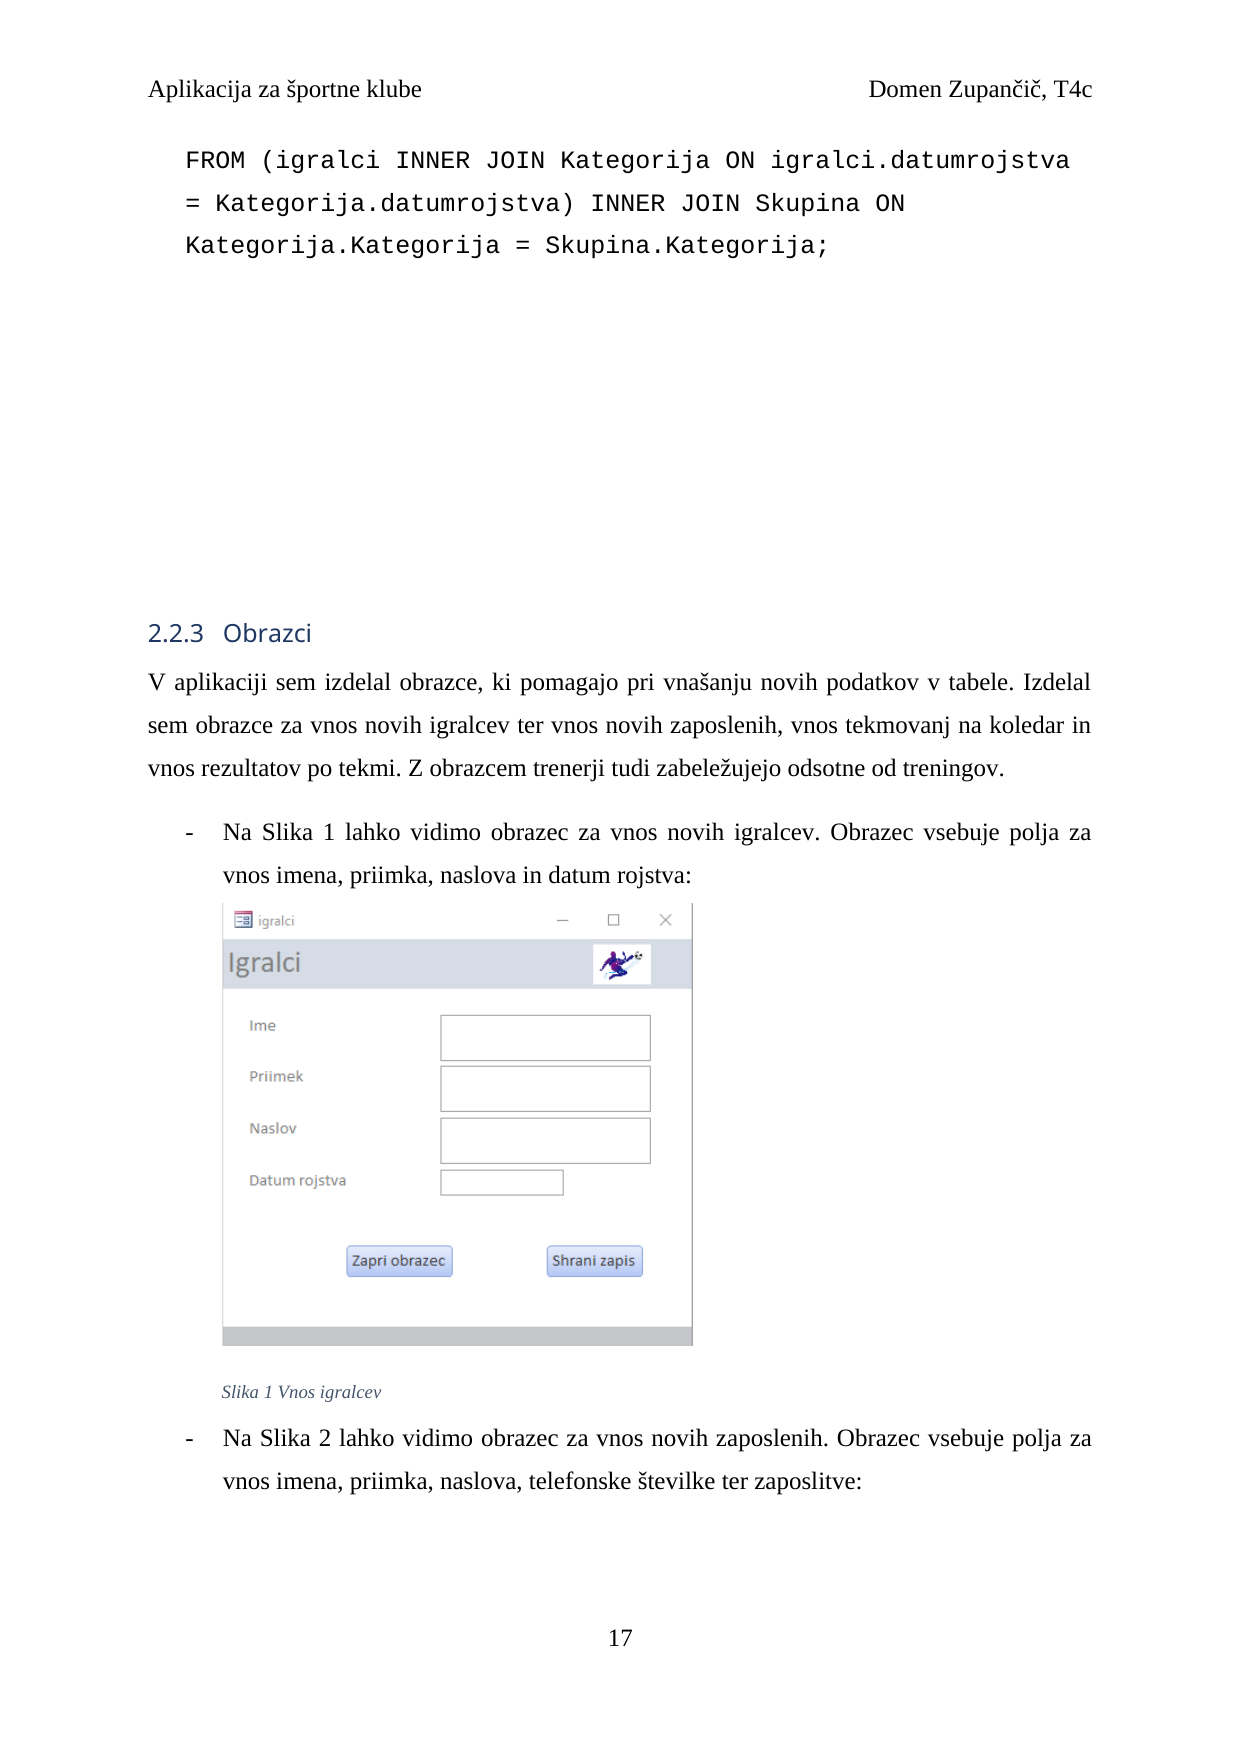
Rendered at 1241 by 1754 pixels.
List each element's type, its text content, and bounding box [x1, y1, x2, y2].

subtitle Obrazci [148, 616, 1093, 650]
list Na Sliki 1 lahko vidimo obrazec za vnos novih igralcev. Obrazec vsebuje polja za vnos imena, priimka, naslova in datum rojstva: [185, 817, 1093, 889]
text Slika 1 Vnos igralcev [148, 1381, 1093, 1402]
list Na Slika 2 lahko vidimo obrazec za vnos novih zaposlenih. Obrazec vsebuje polja za vnos imena, priimka, naslova, telefonske številke ter zaposlitve: [185, 1423, 1093, 1495]
text V aplikaciji sem izdelal obrazce, ki pomagajo pri vnašanju novih podatkov v tabele. Izdelal sem obrazce za vnos novih igralcev ter vnos novih zaposlenih, vnos tekmovanj na koledar in vnos rezultatov po tekmi. Z obrazcem trenerji tudi zabeležujejo odsotne od treningov. [148, 667, 1093, 782]
text FROM (igralci INNER JOIN Kategorija ON igralci.datumrojstva = Kategorija.datumrojstva) INNER JOIN Skupina ON Kategorija.Kategorija = Skupina.Kategorija; [185, 148, 1093, 261]
picture [222, 903, 693, 1346]
